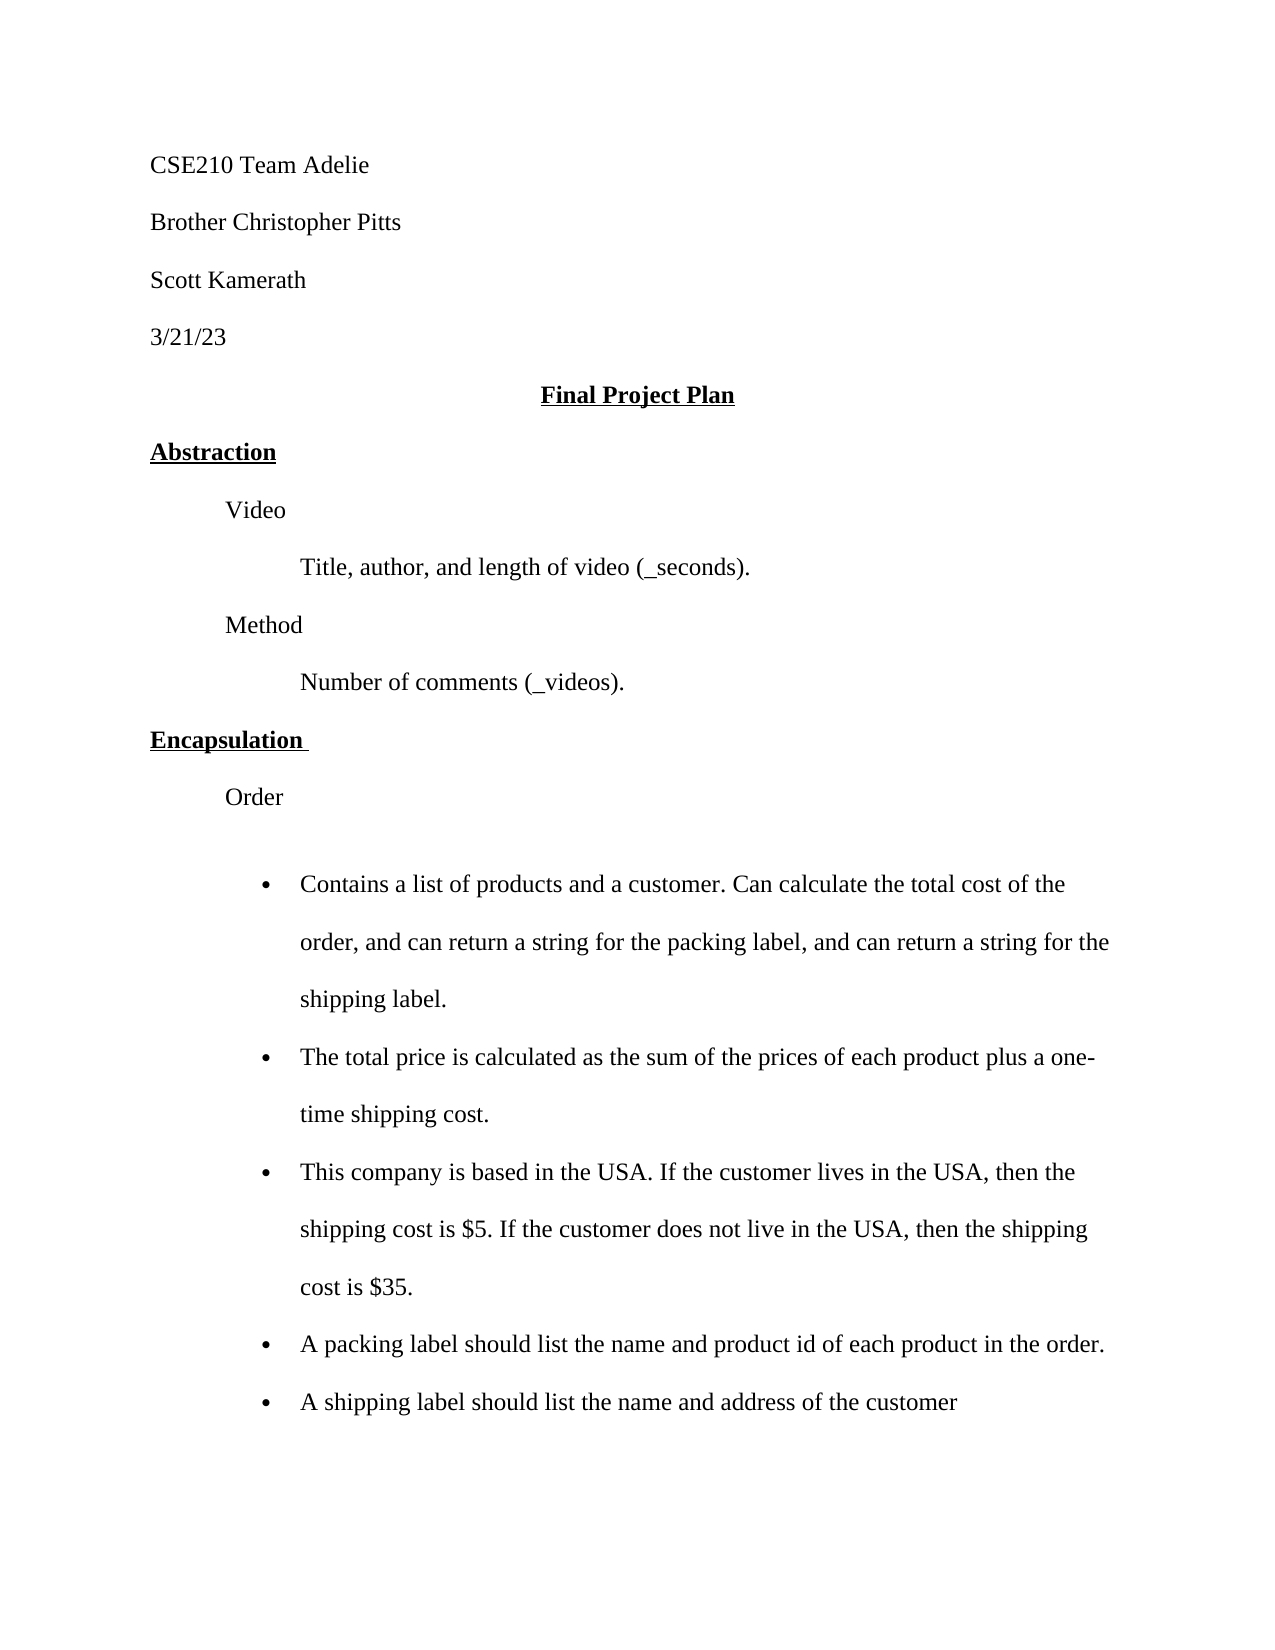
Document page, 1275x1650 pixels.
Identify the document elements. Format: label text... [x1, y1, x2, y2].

text Encapsulation [150, 725, 1125, 754]
text Number of comments (_videos). [150, 667, 1125, 696]
list This company is based in the USA. If the customer lives in the USA, then the shipping cost is $5. If the customer does not live in the USA, then the shipping cost is $35. [262, 1157, 1125, 1300]
list A packing label should list the name and product id of each product in the order. [262, 1329, 1125, 1358]
text CSE210 Team Adelie [150, 150, 1125, 179]
list The total price is calculated as the sum of the prices of each product plus a one-time shipping cost. [262, 1042, 1125, 1128]
text Order [150, 782, 1125, 811]
text Title, author, and length of video (_seconds). [150, 552, 1125, 581]
text Abstraction [150, 437, 1125, 466]
text Method [150, 610, 1125, 639]
text Final Project Plan [150, 380, 1125, 409]
list A shipping label should list the name and address of the customer [262, 1387, 1125, 1415]
text 3/21/23 [150, 322, 1125, 351]
text Scott Kamerath [150, 265, 1125, 294]
text Video [150, 495, 1125, 524]
list Contains a list of products and a customer. Can calculate the total cost of the order, and can return a string for the packing label, and can return a string for the shipping label. [262, 869, 1125, 1013]
text Brother Christopher Pitts [150, 207, 1125, 236]
